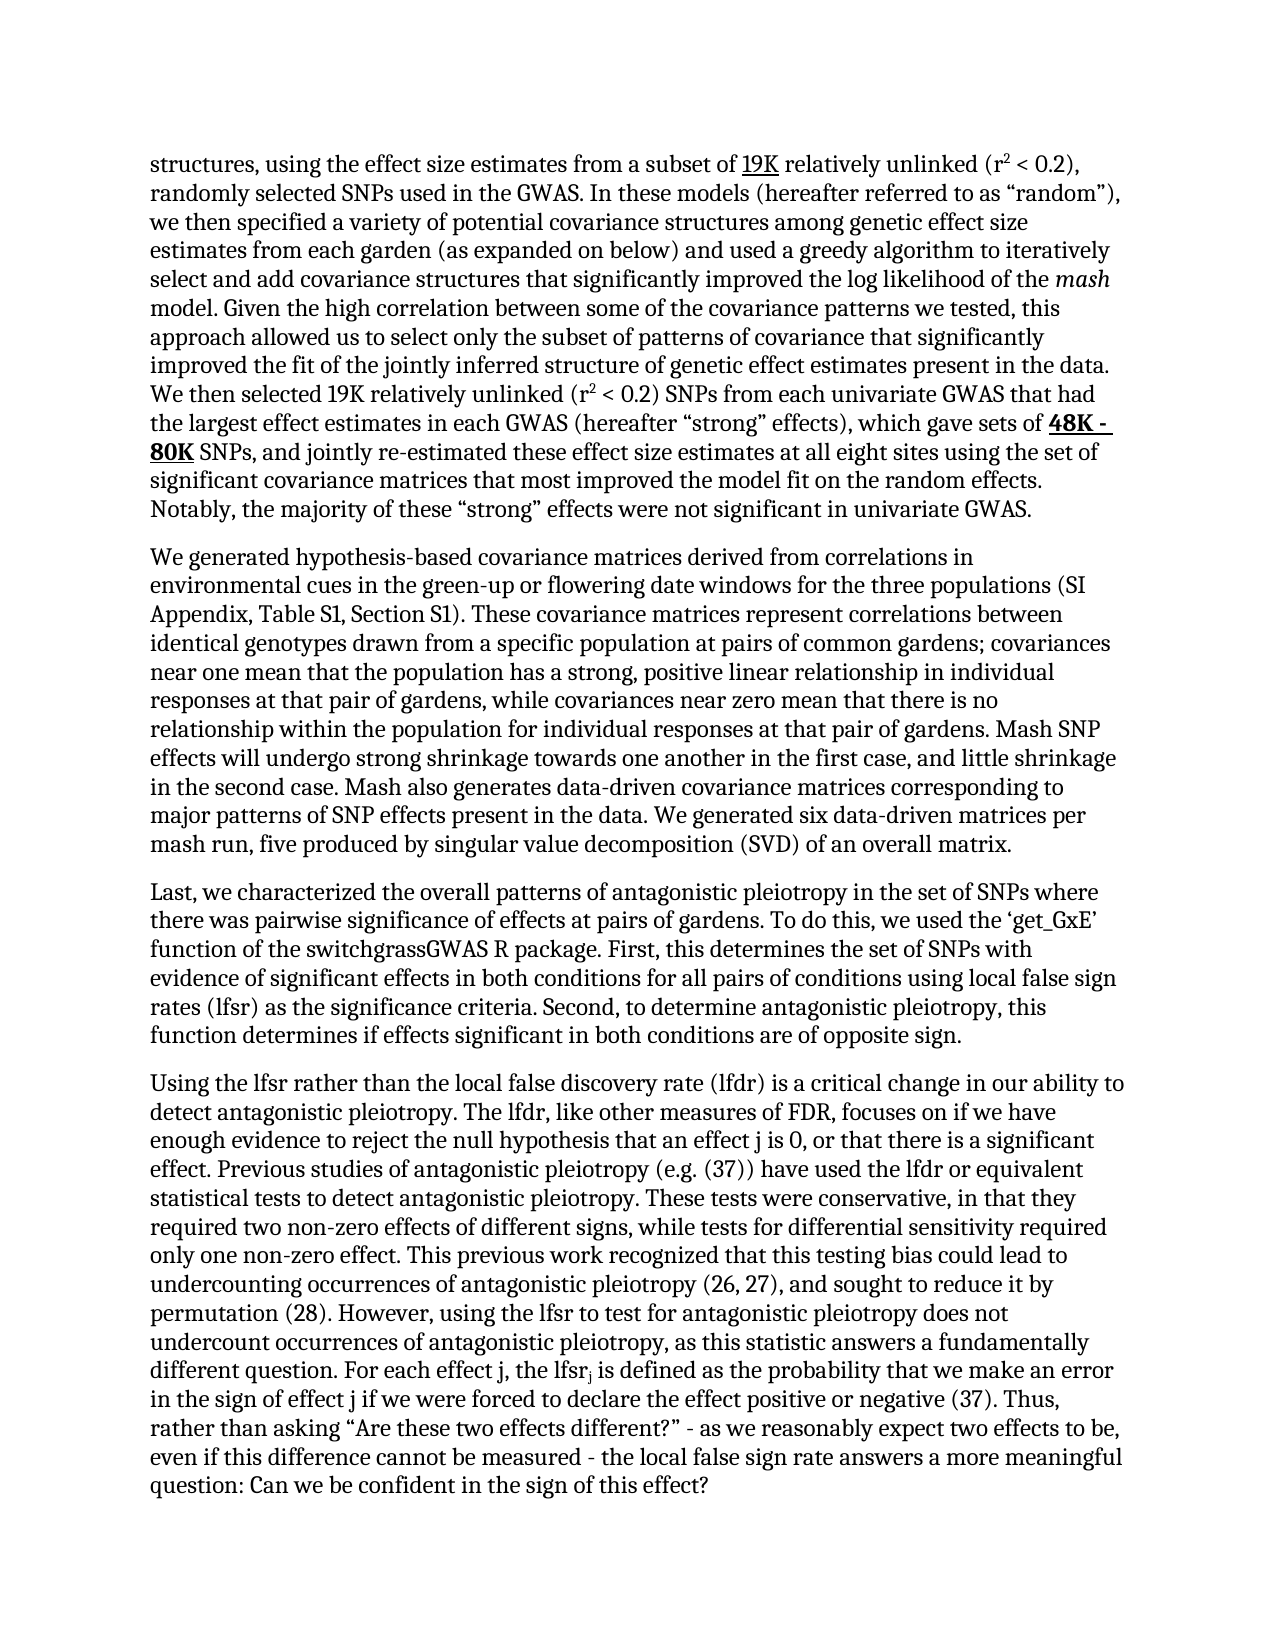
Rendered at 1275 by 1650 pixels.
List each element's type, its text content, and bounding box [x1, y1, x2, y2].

text We generated hypothesis-based covariance matrices derived from correlations in environmental cues in the green-up or flowering date windows for the three populations (SI Appendix, Table S1, Section S1). These covariance matrices represent correlations between identical genotypes drawn from a specific population at pairs of common gardens; covariances near one mean that the population has a strong, positive linear relationship in individual responses at that pair of gardens, while covariances near zero mean that there is no relationship within the population for individual responses at that pair of gardens. Mash SNP effects will undergo strong shrinkage towards one another in the first case, and little shrinkage in the second case. Mash also generates data-driven covariance matrices corresponding to major patterns of SNP effects present in the data. We generated six data-driven matrices per mash run, five produced by singular value decomposition (SVD) of an overall matrix. [150, 542, 1125, 859]
text Last, we characterized the overall patterns of antagonistic pleiotropy in the set of SNPs where there was pairwise significance of effects at pairs of gardens. To do this, we used the ‘get_GxE’ function of the switchgrassGWAS R package. First, this determines the set of SNPs with evidence of significant effects in both conditions for all pairs of conditions using local false sign rates (lfsr) as the significance criteria. Second, to determine antagonistic pleiotropy, this function determines if effects significant in both conditions are of opposite sign. [150, 877, 1125, 1050]
text Using the lfsr rather than the local false discovery rate (lfdr) is a critical change in our ability to detect antagonistic pleiotropy. The lfdr, like other measures of FDR, focuses on if we have enough evidence to reject the null hypothesis that an effect j is 0, or that there is a significant effect. Previous studies of antagonistic pleiotropy (e.g. (37)) have used the lfdr or equivalent statistical tests to detect antagonistic pleiotropy. These tests were conservative, in that they required two non-zero effects of different signs, while tests for differential sensitivity required only one non-zero effect. This previous work recognized that this testing bias could lead to undercounting occurrences of antagonistic pleiotropy (26, 27), and sought to reduce it by permutation (28). However, using the lfsr to test for antagonistic pleiotropy does not undercount occurrences of antagonistic pleiotropy, as this statistic answers a fundamentally different question. For each effect j, the lfsrj is defined as the probability that we make an error in the sign of effect j if we were forced to declare the effect positive or negative (37). Thus, rather than asking “Are these two effects different?” - as we reasonably expect two effects to be, even if this difference cannot be measured - the local false sign rate answers a more meaningful question: Can we be confident in the sign of this effect? [150, 1069, 1125, 1500]
